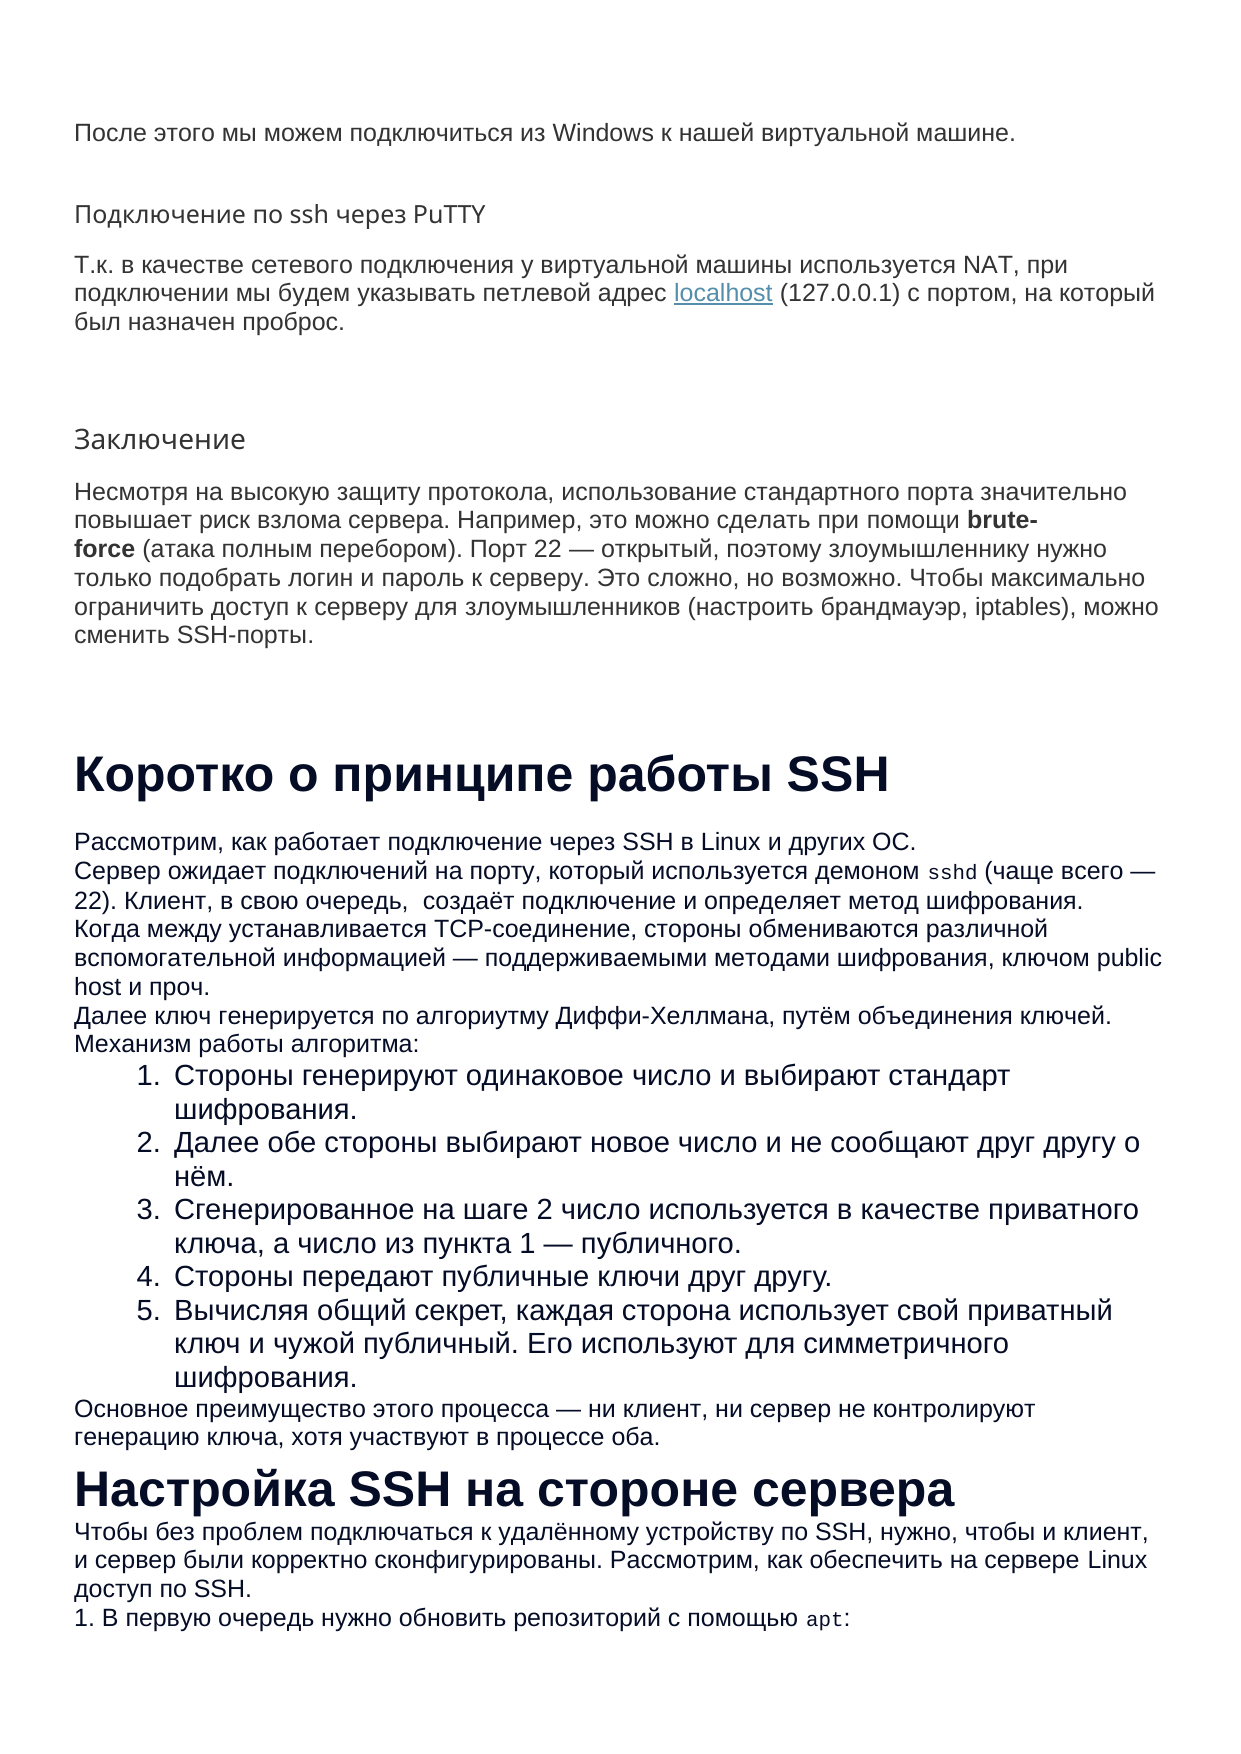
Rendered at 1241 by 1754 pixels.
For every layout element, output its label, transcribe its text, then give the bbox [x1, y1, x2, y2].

text Далее ключ генерируется по алгориутму Диффи-Хеллмана, путём объединения ключей. Механизм работы алгоритма: [74, 1001, 1167, 1058]
list Далее обе стороны выбирают новое число и не сообщают друг другу о нём. [136, 1125, 1167, 1192]
subtitle Настройка SSH на стороне сервера [74, 1451, 1167, 1517]
subtitle Коротко о принципе работы SSH [74, 737, 1167, 802]
text Рассмотрим, как работает подключение через SSH в Linux и других ОС. [74, 827, 1167, 856]
text Чтобы без проблем подключаться к удалённому устройству по SSH, нужно, чтобы и клиент, и сервер были корректно сконфигурированы. Рассмотрим, как обеспечить на сервере Linux доступ по SSH. [74, 1517, 1167, 1603]
text Сервер ожидает подключений на порту, который используется демоном sshd (чаще всего — 22). Клиент, в свою очередь, создаёт подключение и определяет метод шифрования. [74, 856, 1167, 914]
list Стороны генерируют одинаковое число и выбирают стандарт шифрования. [136, 1058, 1167, 1125]
subtitle Подключение по ssh через PuTTY [74, 197, 1167, 231]
subtitle Заключение [74, 419, 1167, 458]
text 1. В первую очередь нужно обновить репозиторий с помощью apt: [74, 1603, 1167, 1633]
text Когда между устанавливается TCP-соединение, стороны обмениваются различной вспомогательной информацией — поддерживаемыми методами шифрования, ключом public host и проч. [74, 914, 1167, 1001]
text Основное преимущество этого процесса — ни клиент, ни сервер не контролируют генерацию ключа, хотя участвуют в процессе оба. [74, 1393, 1167, 1451]
list Вычисляя общий секрет, каждая сторона использует свой приватный ключ и чужой публичный. Его используют для симметричного шифрования. [136, 1293, 1167, 1393]
text После этого мы можем подключиться из Windows к нашей виртуальной машине. [74, 118, 1167, 147]
text Несмотря на высокую защиту протокола, использование стандартного порта значительно повышает риск взлома сервера. Например, это можно сделать при помощи brute-force (атака полным перебором). Порт 22 — открытый, поэтому злоумышленнику нужно только подобрать логин и пароль к серверу. Это сложно, но возможно. Чтобы максимально ограничить доступ к серверу для злоумышленников (настроить брандмауэр, iptables), можно сменить SSH-порты. [74, 477, 1167, 649]
list Сгенерированное на шаге 2 число используется в качестве приватного ключа, а число из пункта 1 — публичного. [136, 1192, 1167, 1259]
list Стороны передают публичные ключи друг другу. [136, 1259, 1167, 1293]
text Т.к. в качестве сетевого подключения у виртуальной машины используется NAT, при подключении мы будем указывать петлевой адрес localhost (127.0.0.1) c портом, на который был назначен проброс. [74, 250, 1167, 336]
